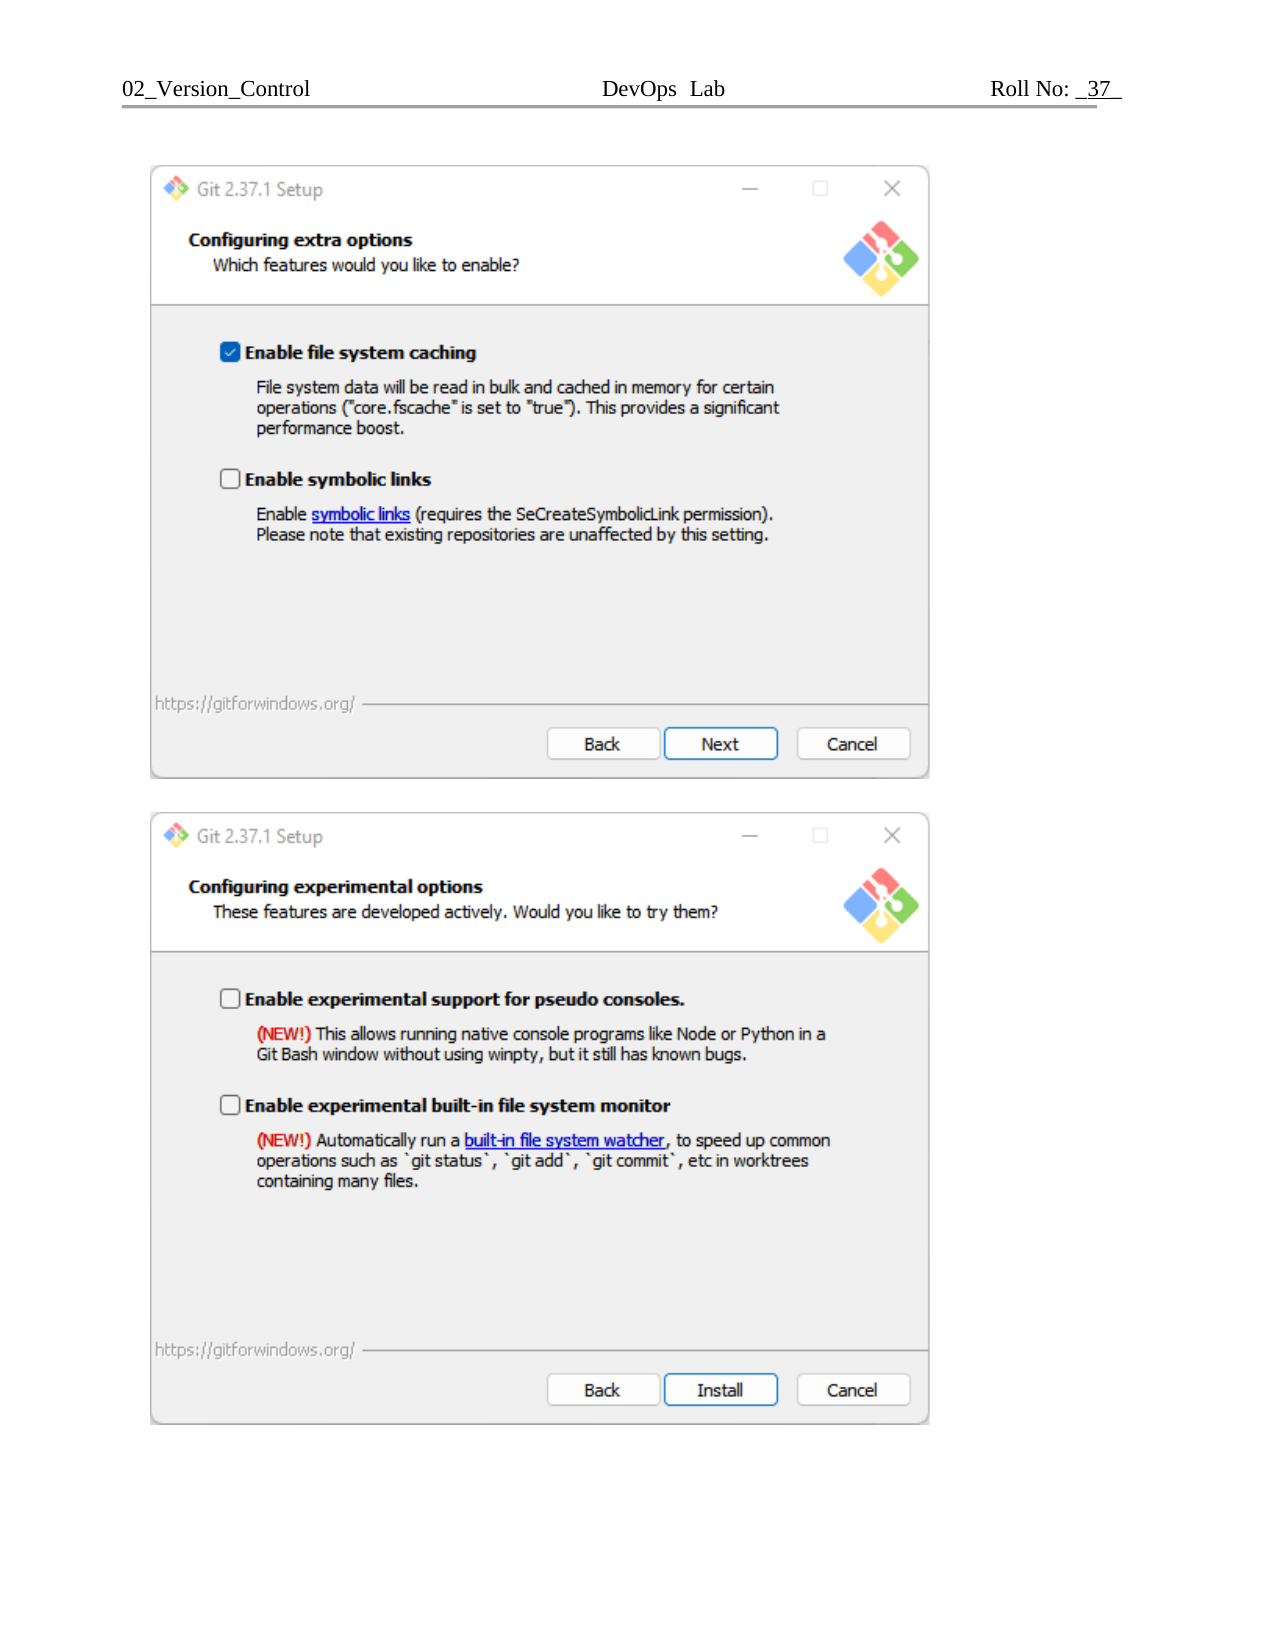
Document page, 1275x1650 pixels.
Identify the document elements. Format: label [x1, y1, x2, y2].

picture [150, 165, 930, 779]
picture [150, 812, 930, 1425]
